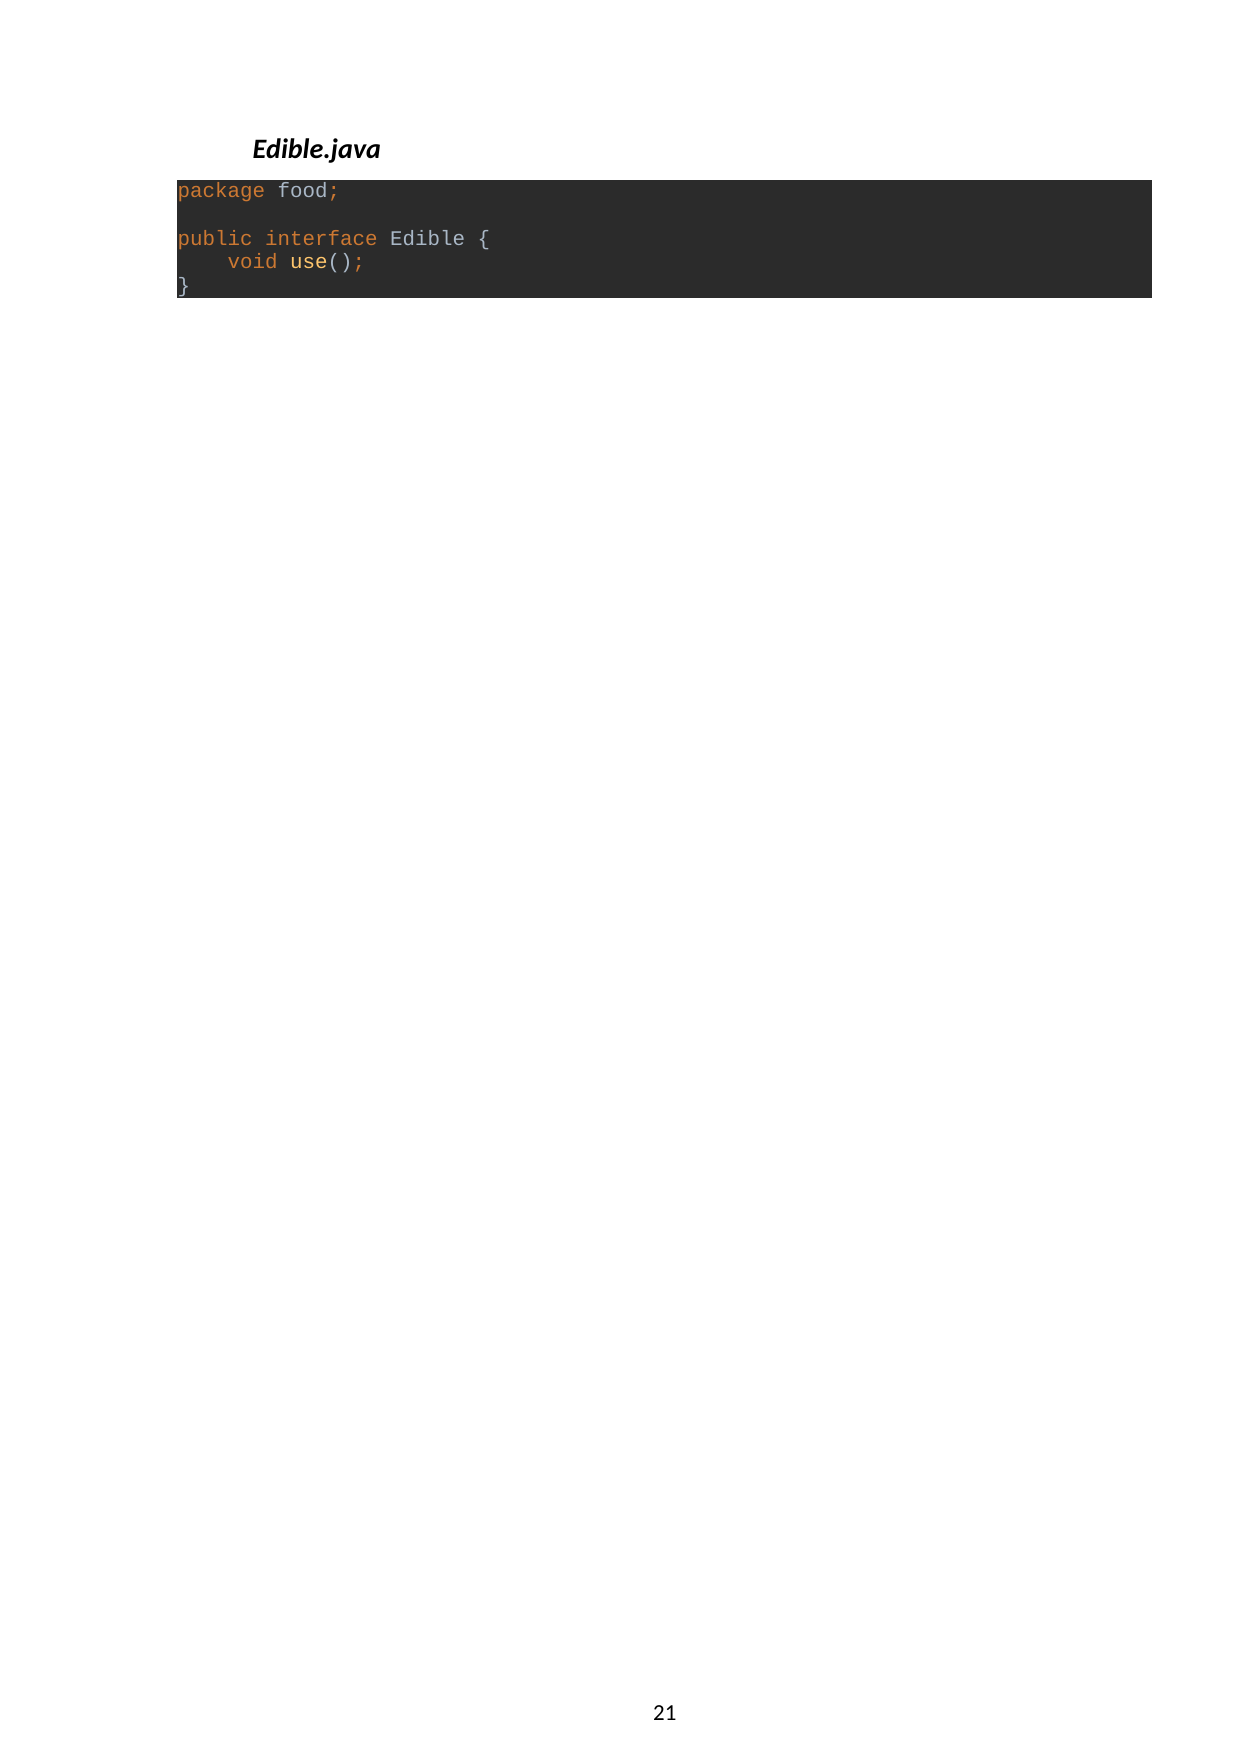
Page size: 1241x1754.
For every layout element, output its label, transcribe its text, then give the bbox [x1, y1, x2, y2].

text package food; public interface Edible { void use(); } [177, 180, 1152, 298]
subtitle Edible.java [177, 131, 1152, 165]
